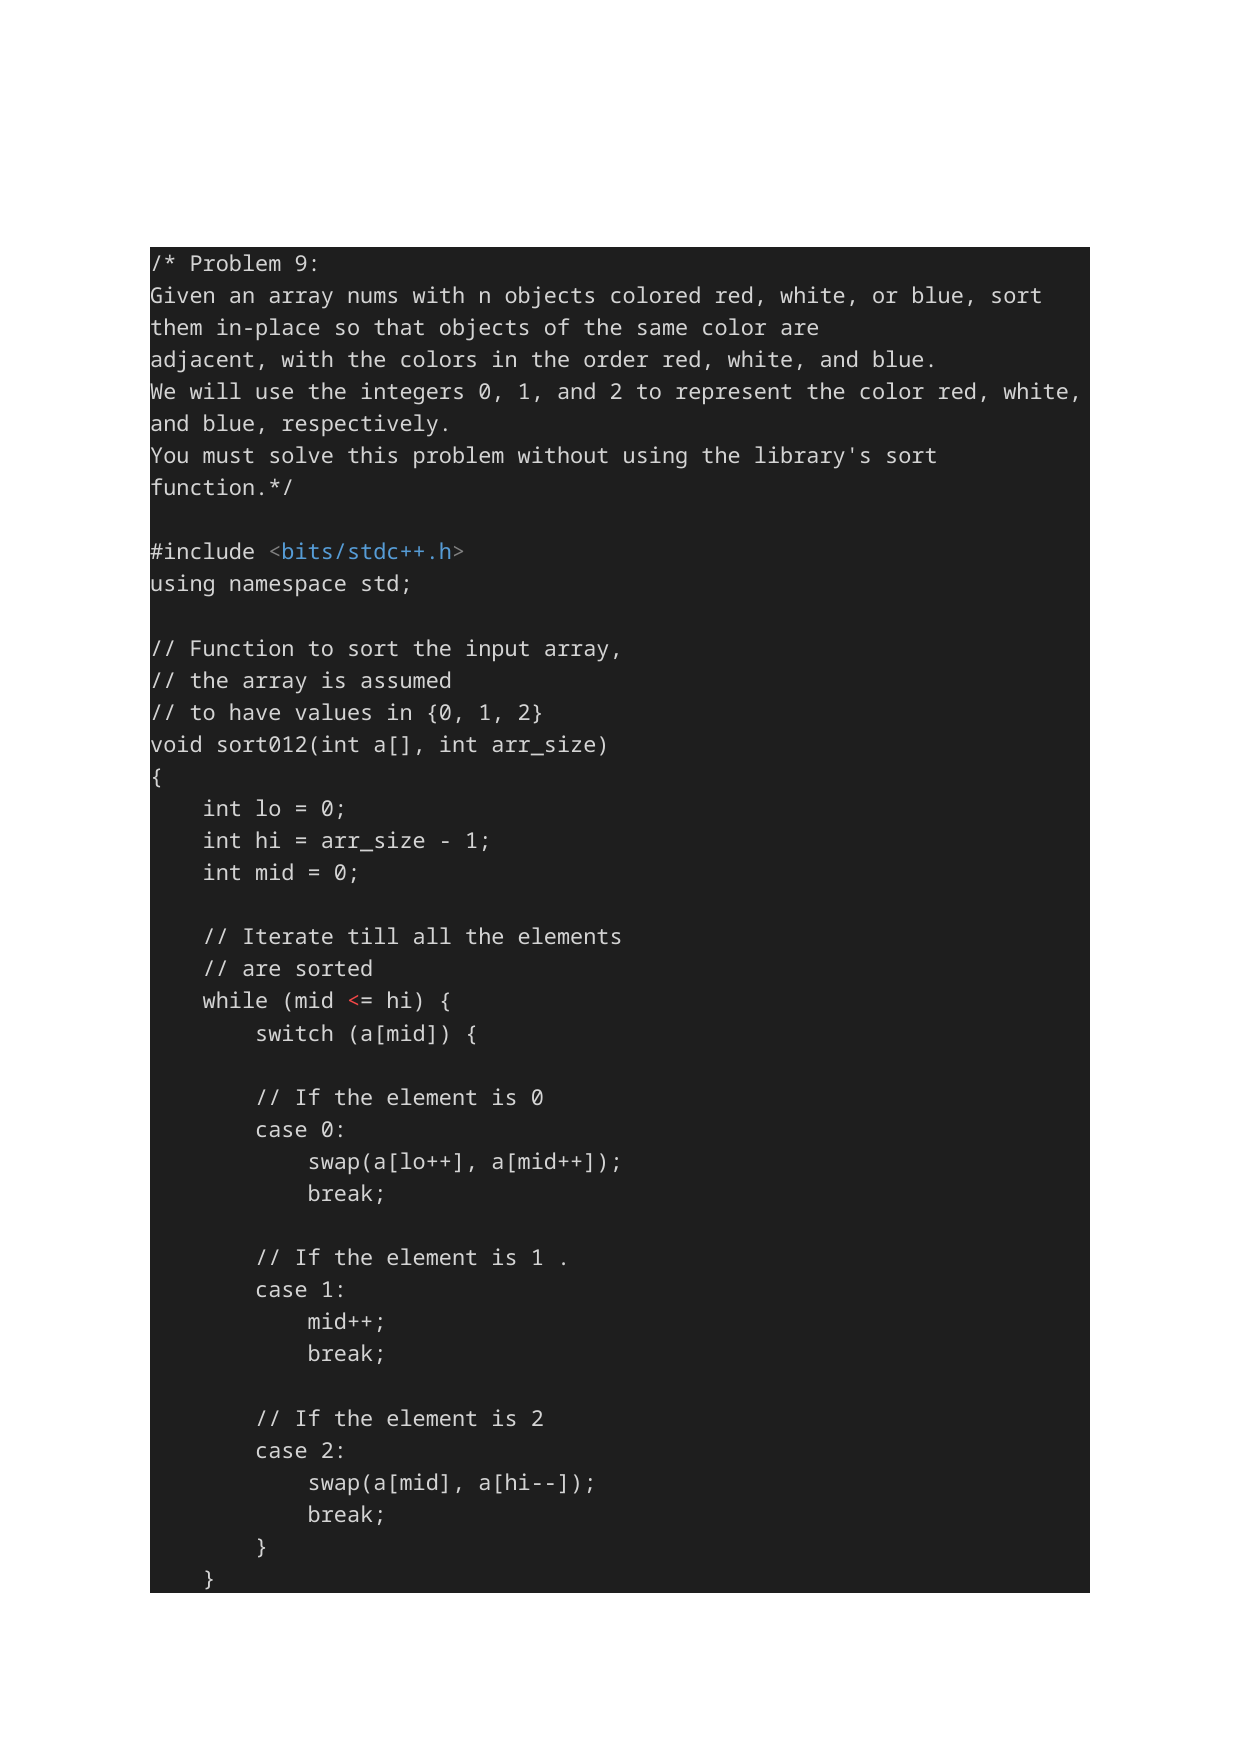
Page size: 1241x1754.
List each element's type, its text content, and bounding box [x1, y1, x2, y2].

text // Iterate till all the elements [150, 921, 1090, 951]
text // are sorted [150, 953, 1090, 983]
text } [150, 1563, 1090, 1593]
text swap(a[lo++], a[mid++]); [150, 1146, 1090, 1176]
text Given an array nums with n objects colored red, white, or blue, sort them in-place so that objects of the same color are [150, 279, 1090, 341]
text // to have values in {0, 1, 2} [150, 697, 1090, 726]
text case 1: [150, 1274, 1090, 1304]
text } [150, 1531, 1090, 1561]
text // Function to sort the input array, [150, 632, 1090, 662]
text adjacent, with the colors in the order red, white, and blue. [150, 344, 1090, 373]
text break; [150, 1499, 1090, 1528]
text case 2: [150, 1434, 1090, 1464]
text { [150, 761, 1090, 791]
text // If the element is 2 [150, 1402, 1090, 1432]
text swap(a[mid], a[hi--]); [150, 1467, 1090, 1496]
text We will use the integers 0, 1, and 2 to represent the color red, white, and blue, respectively. [150, 376, 1090, 438]
text // the array is assumed [150, 664, 1090, 694]
text // If the element is 0 [150, 1082, 1090, 1111]
text case 0: [150, 1114, 1090, 1143]
text #include <bits/stdc++.h> [150, 536, 1090, 566]
text // If the element is 1 . [150, 1242, 1090, 1272]
text switch (a[mid]) { [150, 1017, 1090, 1047]
text /* Problem 9: [150, 247, 1090, 277]
text void sort012(int a[], int arr_size) [150, 729, 1090, 758]
text int hi = arr_size - 1; [150, 825, 1090, 855]
text You must solve this problem without using the library's sort function.*/ [150, 440, 1090, 502]
text mid++; [150, 1306, 1090, 1336]
text int lo = 0; [150, 793, 1090, 823]
text while (mid <= hi) { [150, 985, 1090, 1015]
text int mid = 0; [150, 857, 1090, 887]
text using namespace std; [150, 568, 1090, 598]
text break; [150, 1338, 1090, 1368]
text break; [150, 1178, 1090, 1208]
